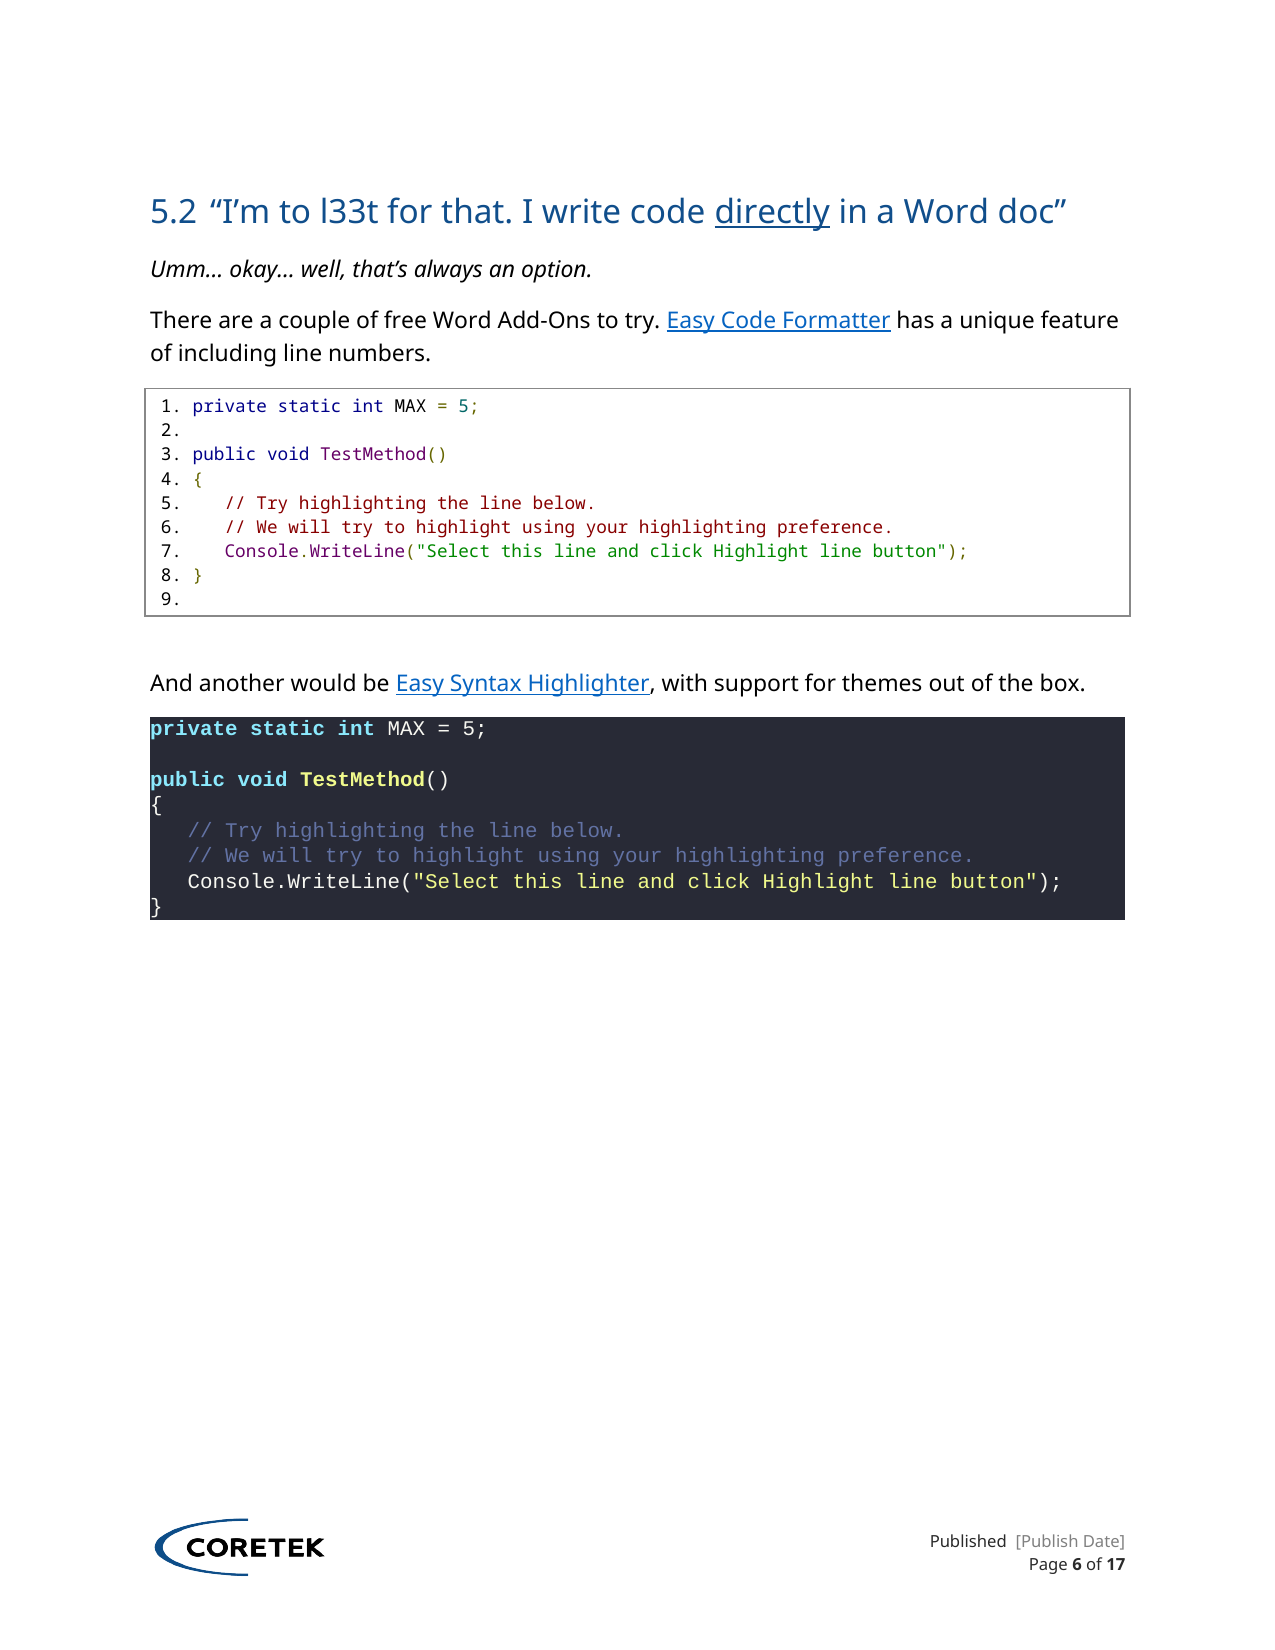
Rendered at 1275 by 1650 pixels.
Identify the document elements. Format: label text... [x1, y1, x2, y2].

text Umm… okay… well, that’s always an option. [150, 253, 1125, 284]
text And another would be Easy Syntax Highlighter, with support for themes out of the box. [150, 667, 1125, 698]
text private static int MAX = 5; public void TestMethod() { // Try highlighting the line below. // We will try to highlight using your highlighting preference. Console.WriteLine("Select this line and click Highlight line button"); } [150, 717, 1125, 920]
text 3. public void TestMethod() [150, 442, 1125, 466]
text 5. // Try highlighting the line below. [150, 490, 1125, 514]
text 1. private static int MAX = 5; [146, 389, 1129, 418]
text 2. [150, 418, 1125, 442]
subtitle “I’m to l33t for that. I write code directly in a Word doc” [150, 187, 1125, 233]
text 8. } [150, 563, 1125, 581]
picture [145, 1508, 333, 1587]
text 7. Console.WriteLine("Select this line and click Highlight line button"); [150, 538, 1125, 563]
text 6. // We will try to highlight using your highlighting preference. [150, 514, 1125, 538]
text There are a couple of free Word Add-Ons to try. Easy Code Formatter has a unique feature of including line numbers. [150, 303, 1125, 368]
text 4. { [150, 466, 1125, 490]
text 9. [146, 581, 1129, 615]
